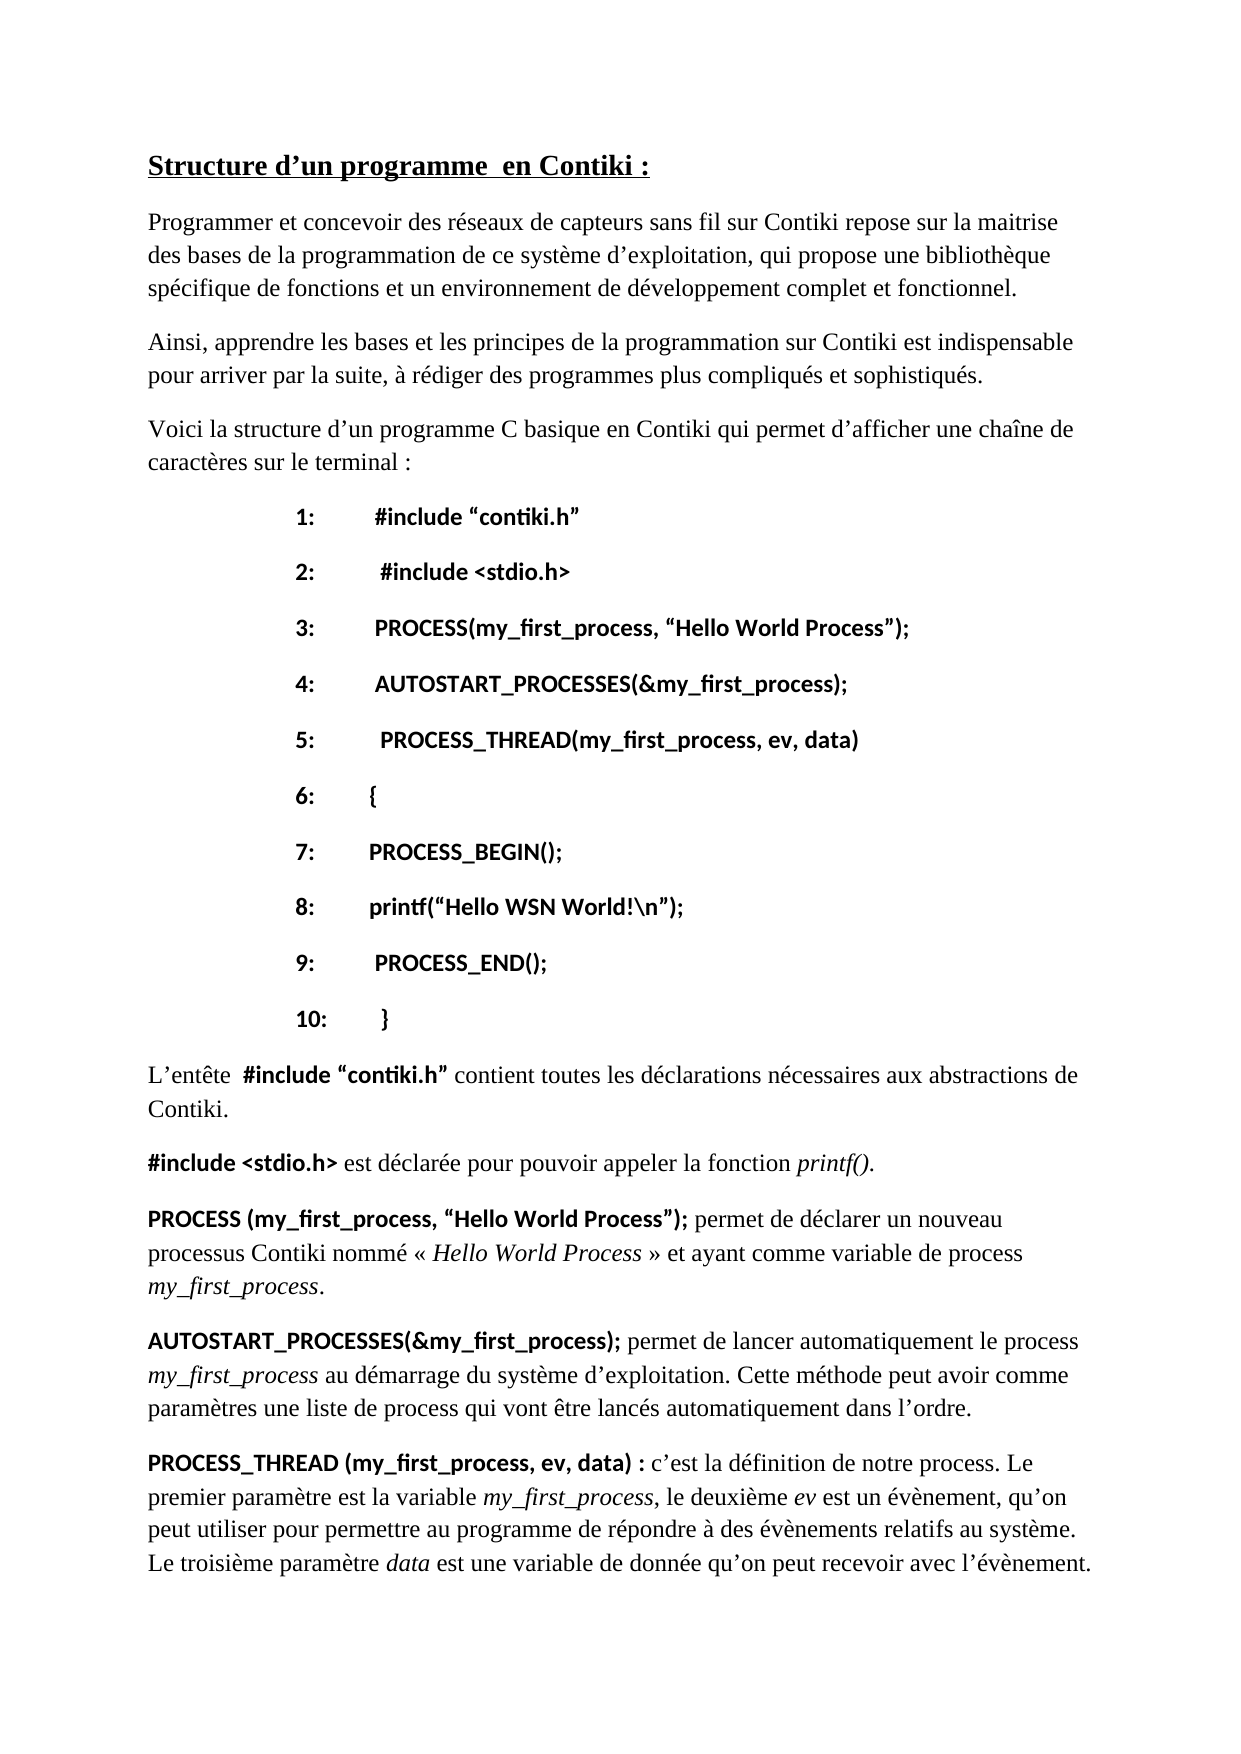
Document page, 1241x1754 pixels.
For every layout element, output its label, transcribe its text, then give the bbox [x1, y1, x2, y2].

text 8: printf(“Hello WSN World!\n”); [295, 891, 1093, 922]
text 9: PROCESS_END(); [295, 947, 1093, 978]
text 4: AUTOSTART_PROCESSES(&my_first_process); [295, 668, 1093, 699]
text PROCESS_THREAD (my_first_process, ev, data) : c’est la définition de notre process. Le premier paramètre est la variable my_first_process, le deuxième ev est un évènement, qu’on peut utiliser pour permettre au programme de répondre à des évènements relatifs au système. Le troisième paramètre data est une variable de donnée qu’on peut recevoir avec l’évènement. [148, 1447, 1093, 1576]
text Programmer et concevoir des réseaux de capteurs sans fil sur Contiki repose sur la maitrise des bases de la programmation de ce système d’exploitation, qui propose une bibliothèque spécifique de fonctions et un environnement de développement complet et fonctionnel. [148, 207, 1093, 302]
text Ainsi, apprendre les bases et les principes de la programmation sur Contiki est indispensable pour arriver par la suite, à rédiger des programmes plus compliqués et sophistiqués. [148, 327, 1093, 389]
text Structure d’un programme en Contiki : [148, 148, 1093, 181]
text 10: } [295, 1003, 1093, 1034]
text 1: #include “contiki.h” [295, 501, 1093, 531]
text Voici la structure d’un programme C basique en Contiki qui permet d’afficher une chaîne de caractères sur le terminal : [148, 414, 1093, 476]
text #include <stdio.h> est déclarée pour pouvoir appeler la fonction printf(). [148, 1148, 1093, 1178]
text AUTOSTART_PROCESSES(&my_first_process); permet de lancer automatiquement le process my_first_process au démarrage du système d’exploitation. Cette méthode peut avoir comme paramètres une liste de process qui vont être lancés automatiquement dans l’ordre. [148, 1325, 1093, 1422]
text L’entête #include “contiki.h” contient toutes les déclarations nécessaires aux abstractions de Contiki. [148, 1059, 1093, 1122]
text 6: { [295, 780, 1093, 810]
text 3: PROCESS(my_first_process, “Hello World Process”); [295, 612, 1093, 643]
text 2: #include <stdio.h> [295, 556, 1093, 587]
text 5: PROCESS_THREAD(my_first_process, ev, data) [295, 724, 1093, 754]
text 7: PROCESS_BEGIN(); [295, 836, 1093, 866]
text PROCESS (my_first_process, “Hello World Process”); permet de déclarer un nouveau processus Contiki nommé « Hello World Process » et ayant comme variable de process my_first_process. [148, 1203, 1093, 1300]
